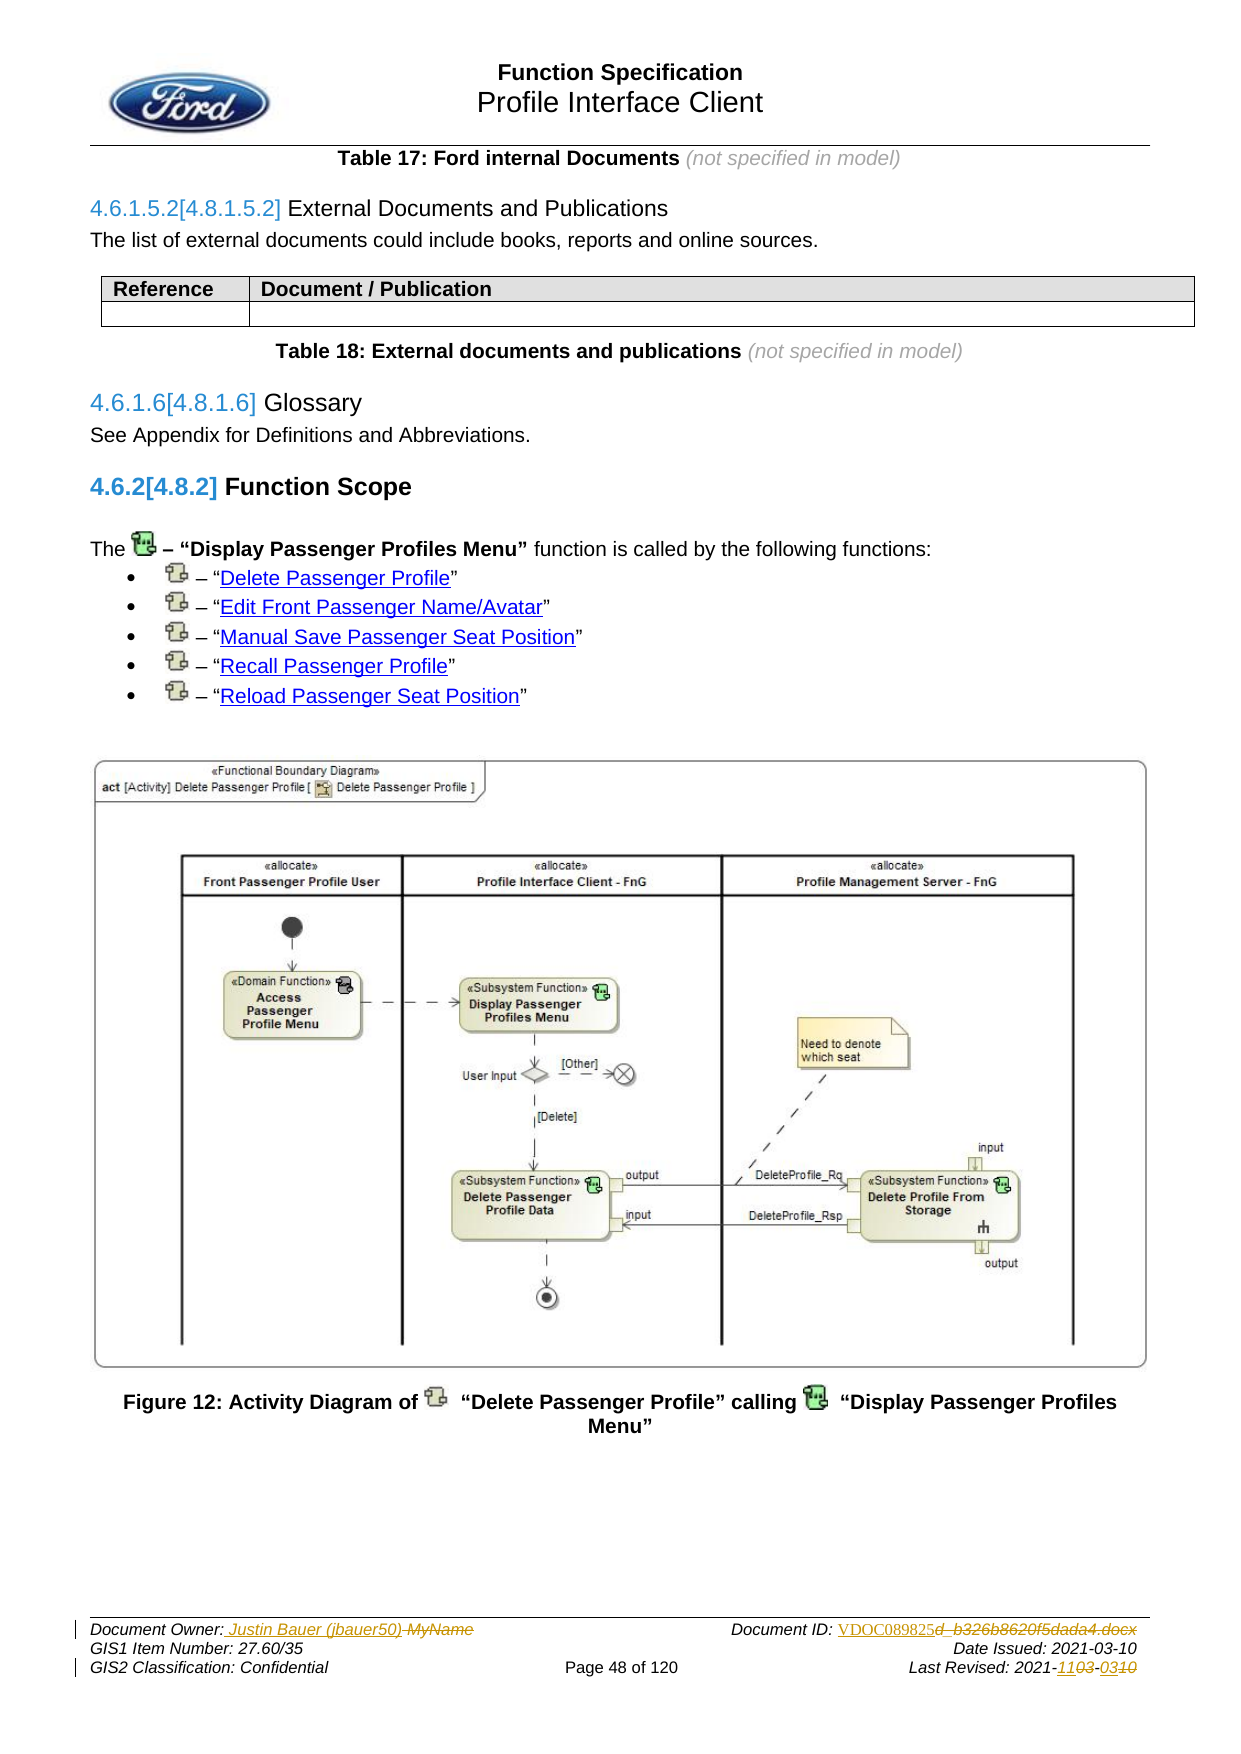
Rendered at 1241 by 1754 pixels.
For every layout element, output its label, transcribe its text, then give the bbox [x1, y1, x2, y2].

list – “Manual Save Passenger Seat Position” [127, 619, 1150, 649]
list – “Edit Front Passenger Name/Avatar” [127, 590, 1150, 619]
subtitle Glossary [90, 388, 1150, 417]
subtitle Function Scope [90, 472, 1150, 501]
picture [131, 531, 157, 556]
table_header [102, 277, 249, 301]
picture [164, 648, 190, 674]
picture [89, 755, 1151, 1372]
picture [89, 53, 290, 154]
list – “Delete Passenger Profile” [127, 560, 1150, 590]
text The list of external documents could include books, reports and online sources. [90, 228, 1136, 252]
picture [164, 589, 190, 615]
picture [803, 1384, 828, 1410]
picture [164, 619, 190, 645]
text See Appendix for Definitions and Abbreviations. [90, 423, 1150, 447]
list – “Reload Passenger Seat Position” [127, 678, 1150, 708]
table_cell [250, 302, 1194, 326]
list – “Recall Passenger Profile” [127, 649, 1150, 678]
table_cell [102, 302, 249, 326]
picture [164, 560, 190, 586]
picture [164, 678, 190, 704]
text The – “Display Passenger Profiles Menu” function is called by the following functions: [90, 531, 1150, 560]
subtitle External Documents and Publications [90, 195, 1150, 221]
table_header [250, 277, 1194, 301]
picture [423, 1384, 449, 1410]
